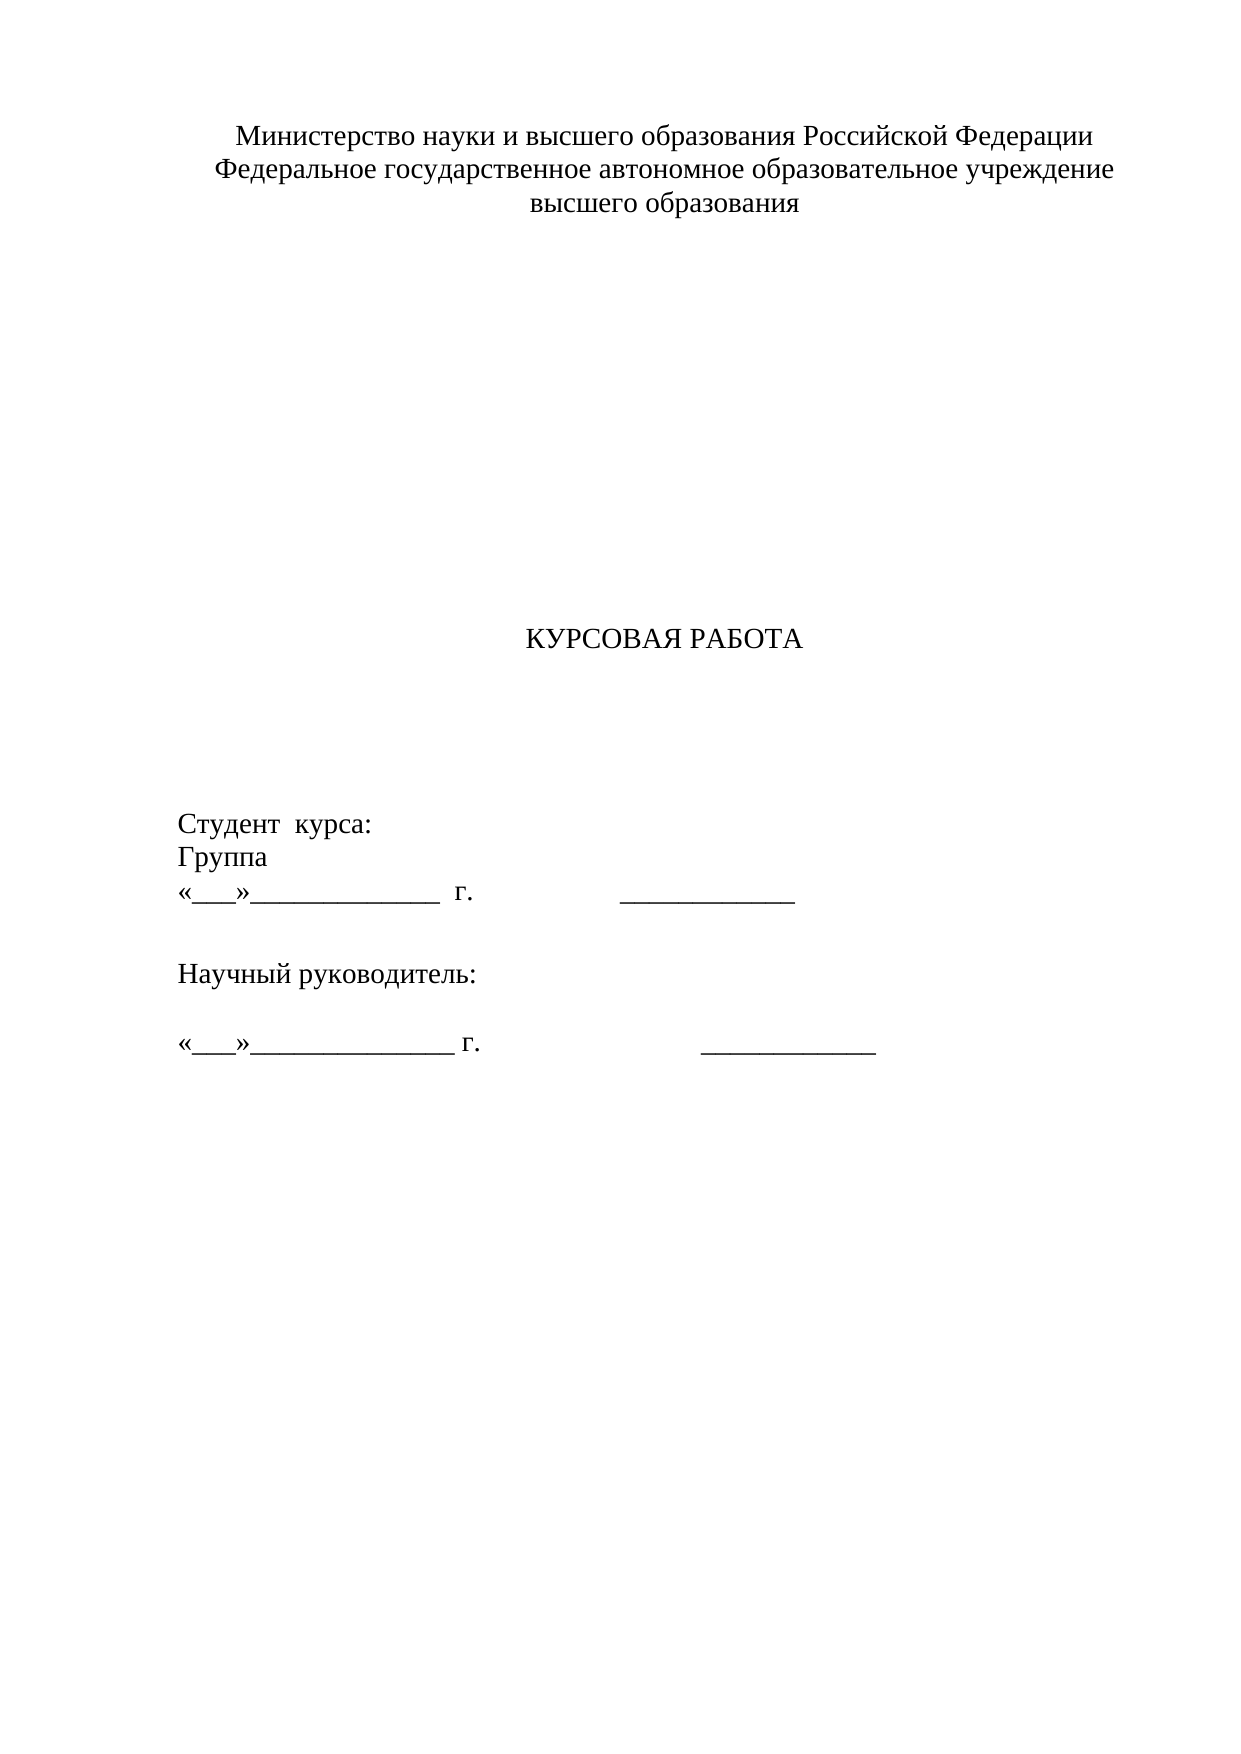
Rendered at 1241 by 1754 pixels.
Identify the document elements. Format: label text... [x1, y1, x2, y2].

text Группа «___»_____________ г. ____________ [177, 839, 1152, 906]
text «___»______________ г. ____________ [177, 990, 1152, 1057]
text КУРСОВАЯ РАБОТА [177, 621, 1152, 655]
text высшего образования [177, 185, 1152, 219]
text Научный руководитель: [177, 957, 1152, 990]
text Студент курса: [177, 806, 1152, 839]
text Министерство науки и высшего образования Российской Федерации [177, 118, 1152, 152]
text Федеральное государственное автономное образовательное учреждение [177, 152, 1152, 185]
